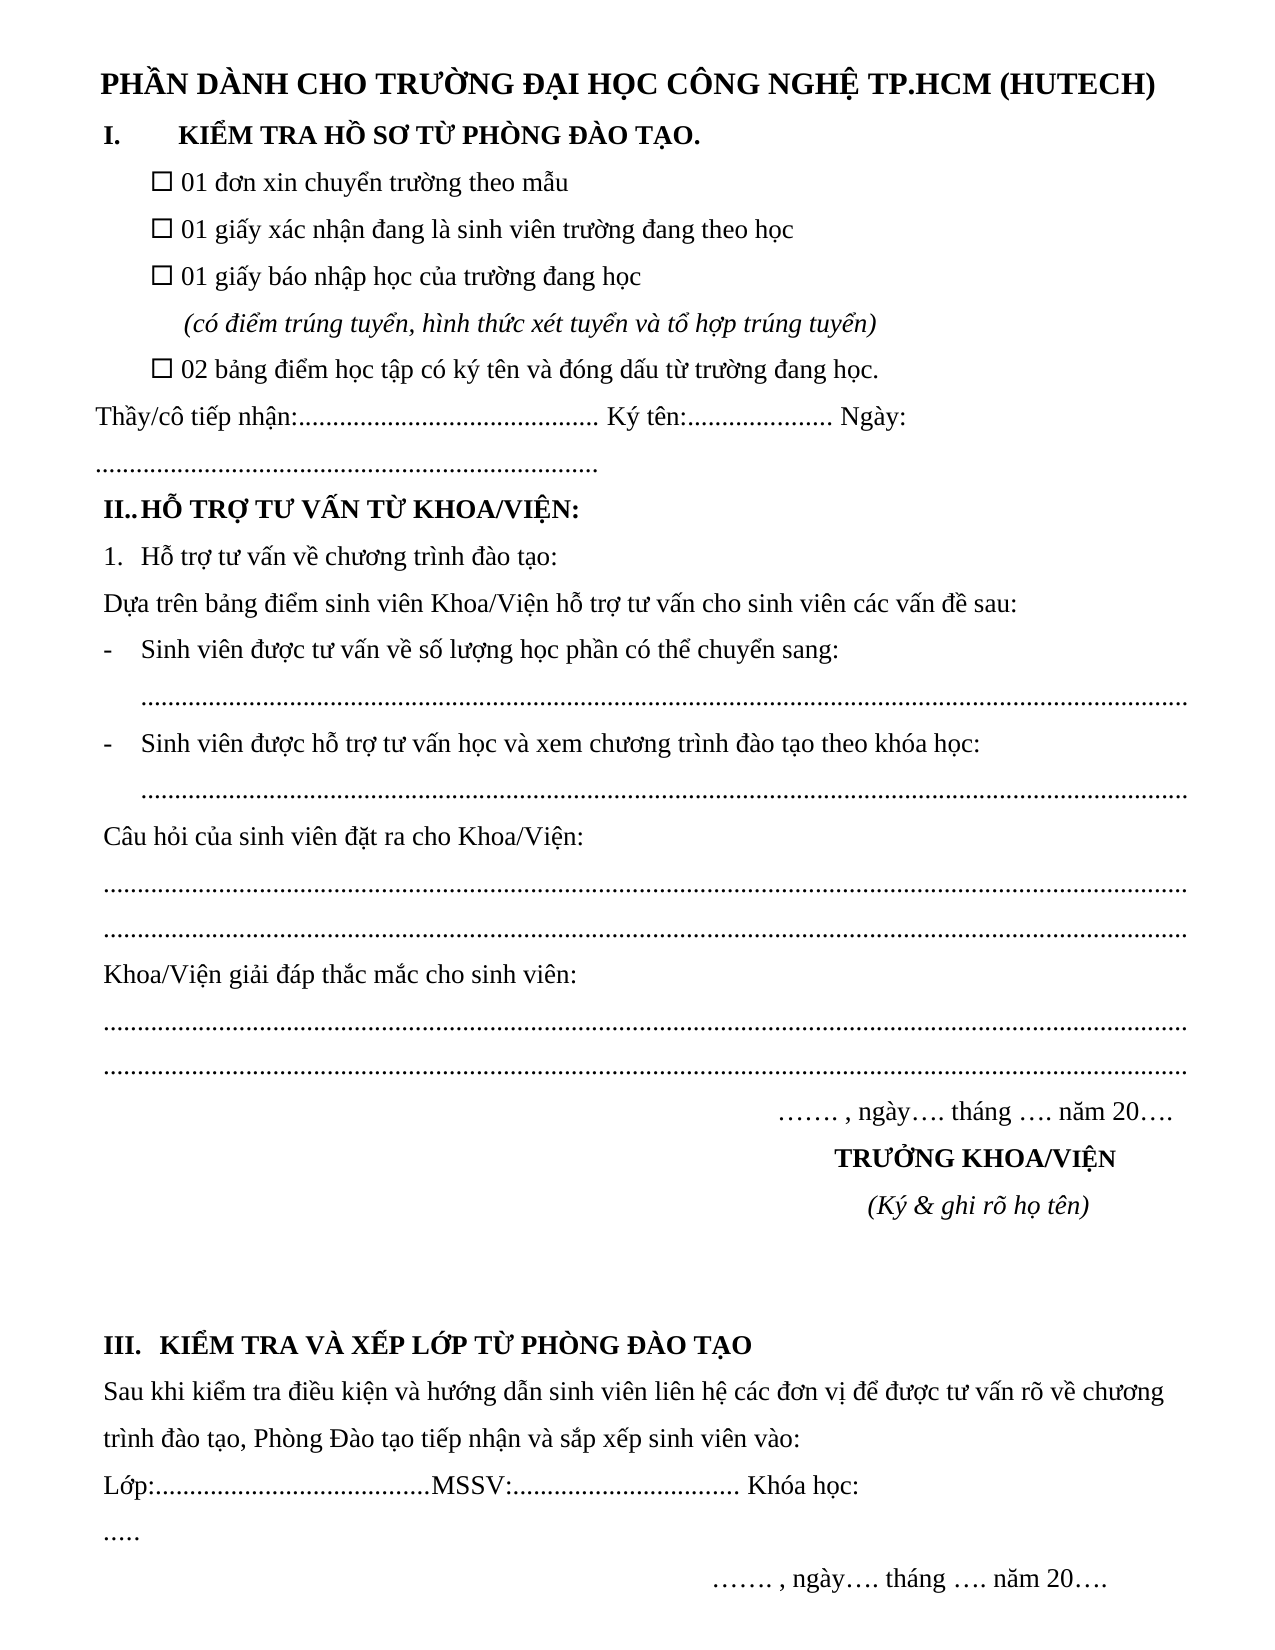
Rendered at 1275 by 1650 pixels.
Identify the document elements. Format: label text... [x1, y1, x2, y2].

list Sinh viên được tư vấn về số lượng học phần có thể chuyển sang: [103, 634, 1191, 711]
text (có điểm trúng tuyển, hình thức xét tuyển và tổ hợp trúng tuyển) [150, 307, 1191, 338]
list HỖ TRỢ TƯ VẤN TỪ KHOA/VIỆN: [103, 494, 1191, 525]
text Thầy/cô tiếp nhận: Ký tên: Ngày: [95, 400, 1191, 478]
text 01 giấy báo nhập học của trường đang học [150, 260, 1191, 291]
text PHẦN DÀNH CHO TRƯỜNG ĐẠI HỌC CÔNG NGHỆ TP.HCM (HUTECH) [66, 66, 1191, 102]
text Câu hỏi của sinh viên đặt ra cho Khoa/Viện: [103, 820, 1191, 898]
text 01 đơn xin chuyển trường theo mẫu [150, 166, 1191, 197]
list KIỂM TRA VÀ XẾP LỚP TỪ PHÒNG ĐÀO TẠO [103, 1329, 1191, 1360]
text 01 giấy xác nhận đang là sinh viên trường đang theo học [150, 213, 1191, 244]
text Sau khi kiểm tra điều kiện và hướng dẫn sinh viên liên hệ các đơn vị để được tư vấn rõ về chương trình đào tạo, Phòng Đào tạo tiếp nhận và sắp xếp sinh viên vào: [103, 1376, 1191, 1453]
text TRƯỞNG KHOA/VIỆN [759, 1142, 1191, 1173]
text Dựa trên bảng điểm sinh viên Khoa/Viện hỗ trợ tư vấn cho sinh viên các vấn đề sau: [103, 587, 1191, 618]
text Khoa/Viện giải đáp thắc mắc cho sinh viên: [103, 958, 1191, 1036]
text (Ký & ghi rõ họ tên) [759, 1189, 1191, 1220]
list Hỗ trợ tư vấn về chương trình đào tạo: [103, 540, 1191, 571]
text 02 bảng điểm học tập có ký tên và đóng dấu từ trường đang học. [150, 353, 1191, 385]
list Sinh viên được hỗ trợ tư vấn học và xem chương trình đào tạo theo khóa học: [103, 727, 1191, 805]
list KIỂM TRA HỒ SƠ TỪ PHÒNG ĐÀO TẠO. [103, 119, 1191, 151]
text ……. , ngày…. tháng …. năm 20…. [628, 1562, 1191, 1593]
text ……. , ngày…. tháng …. năm 20…. [759, 1096, 1191, 1127]
text Lớp: MSSV: Khóa học: [103, 1469, 1191, 1547]
